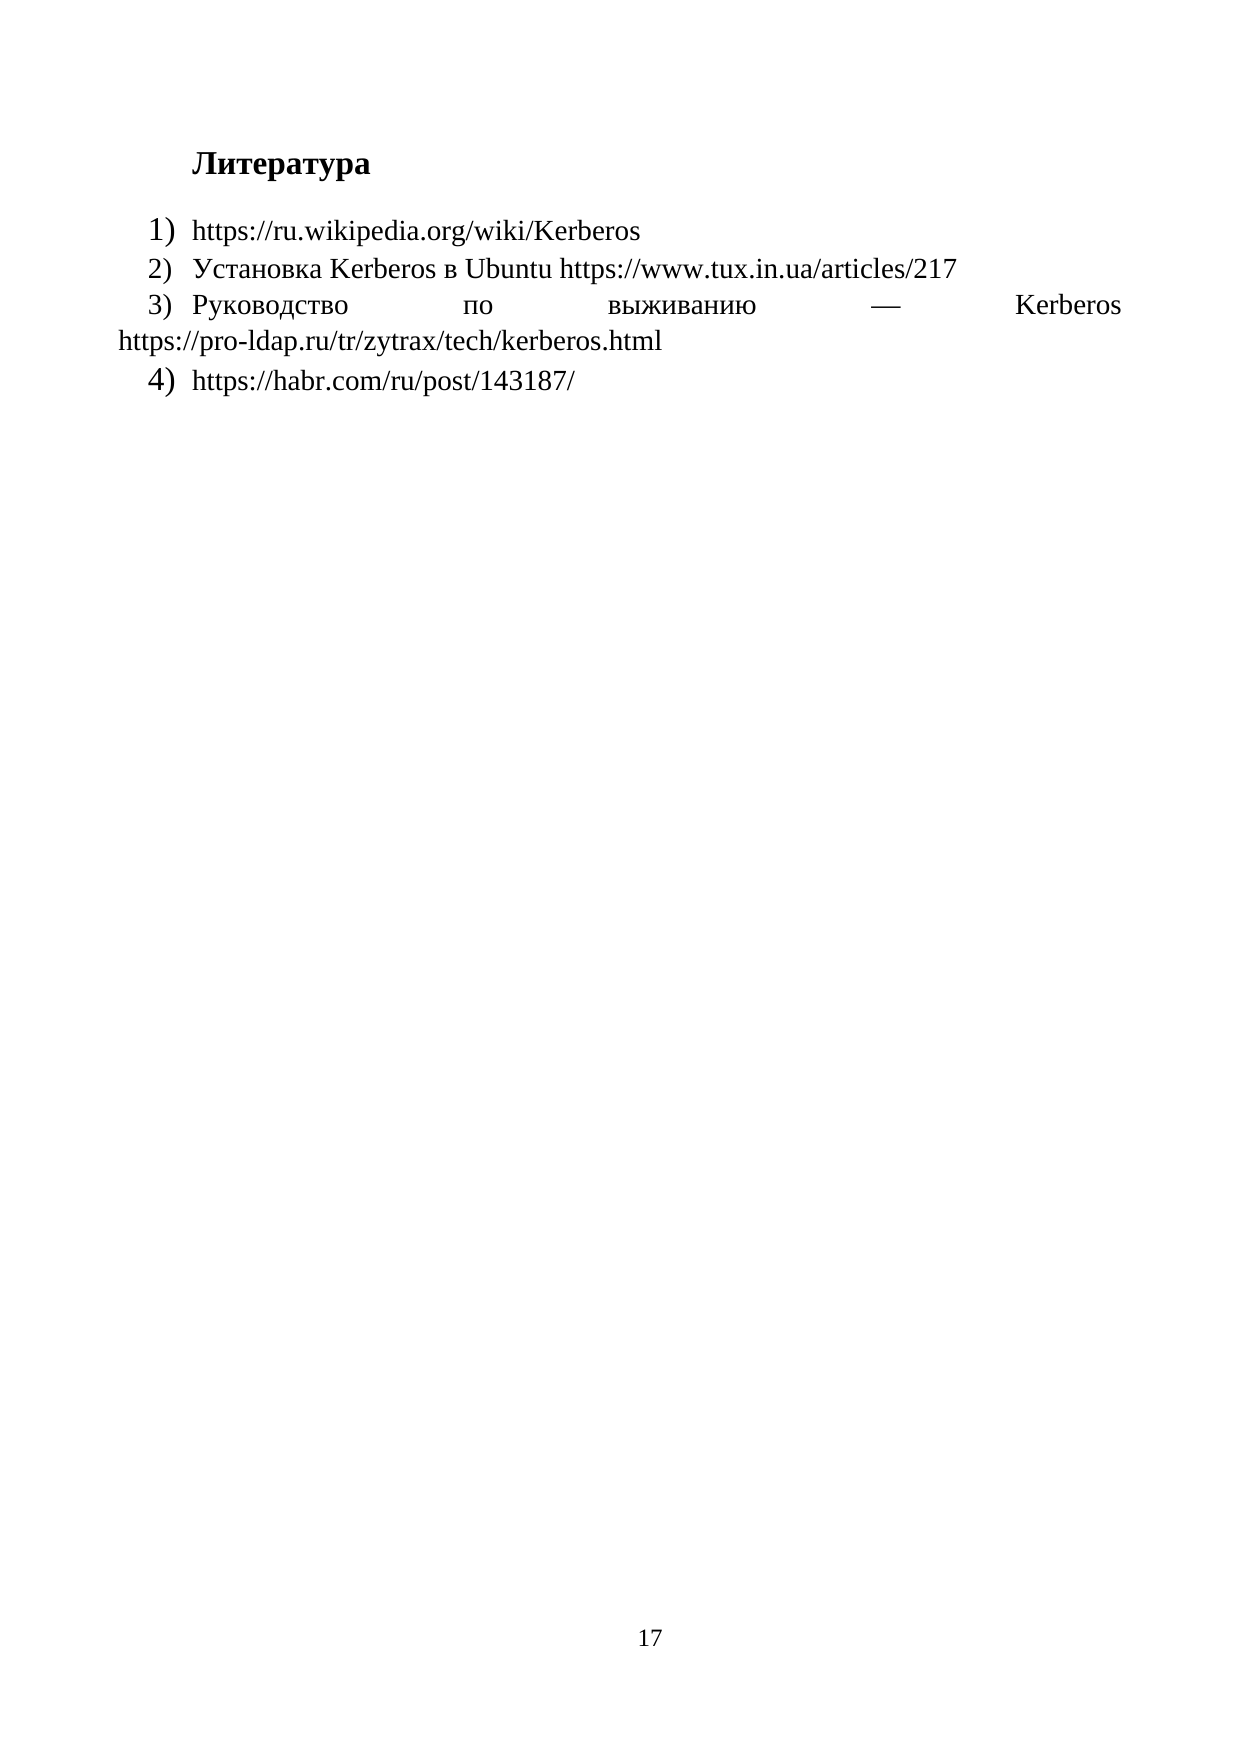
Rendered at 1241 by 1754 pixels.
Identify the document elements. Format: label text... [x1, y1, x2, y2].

list https://habr.com/ru/post/143187/ [118, 359, 1122, 398]
list https://ru.wikipedia.org/wiki/Kerberos [118, 209, 1122, 248]
list Руководство по выживанию — Kerberos https://pro-ldap.ru/tr/zytrax/tech/kerberos.html [118, 287, 1122, 357]
list Установка Kerberos в Ubuntu https://www.tux.in.ua/articles/217 [118, 251, 1122, 284]
subtitle Литература [118, 143, 1122, 181]
